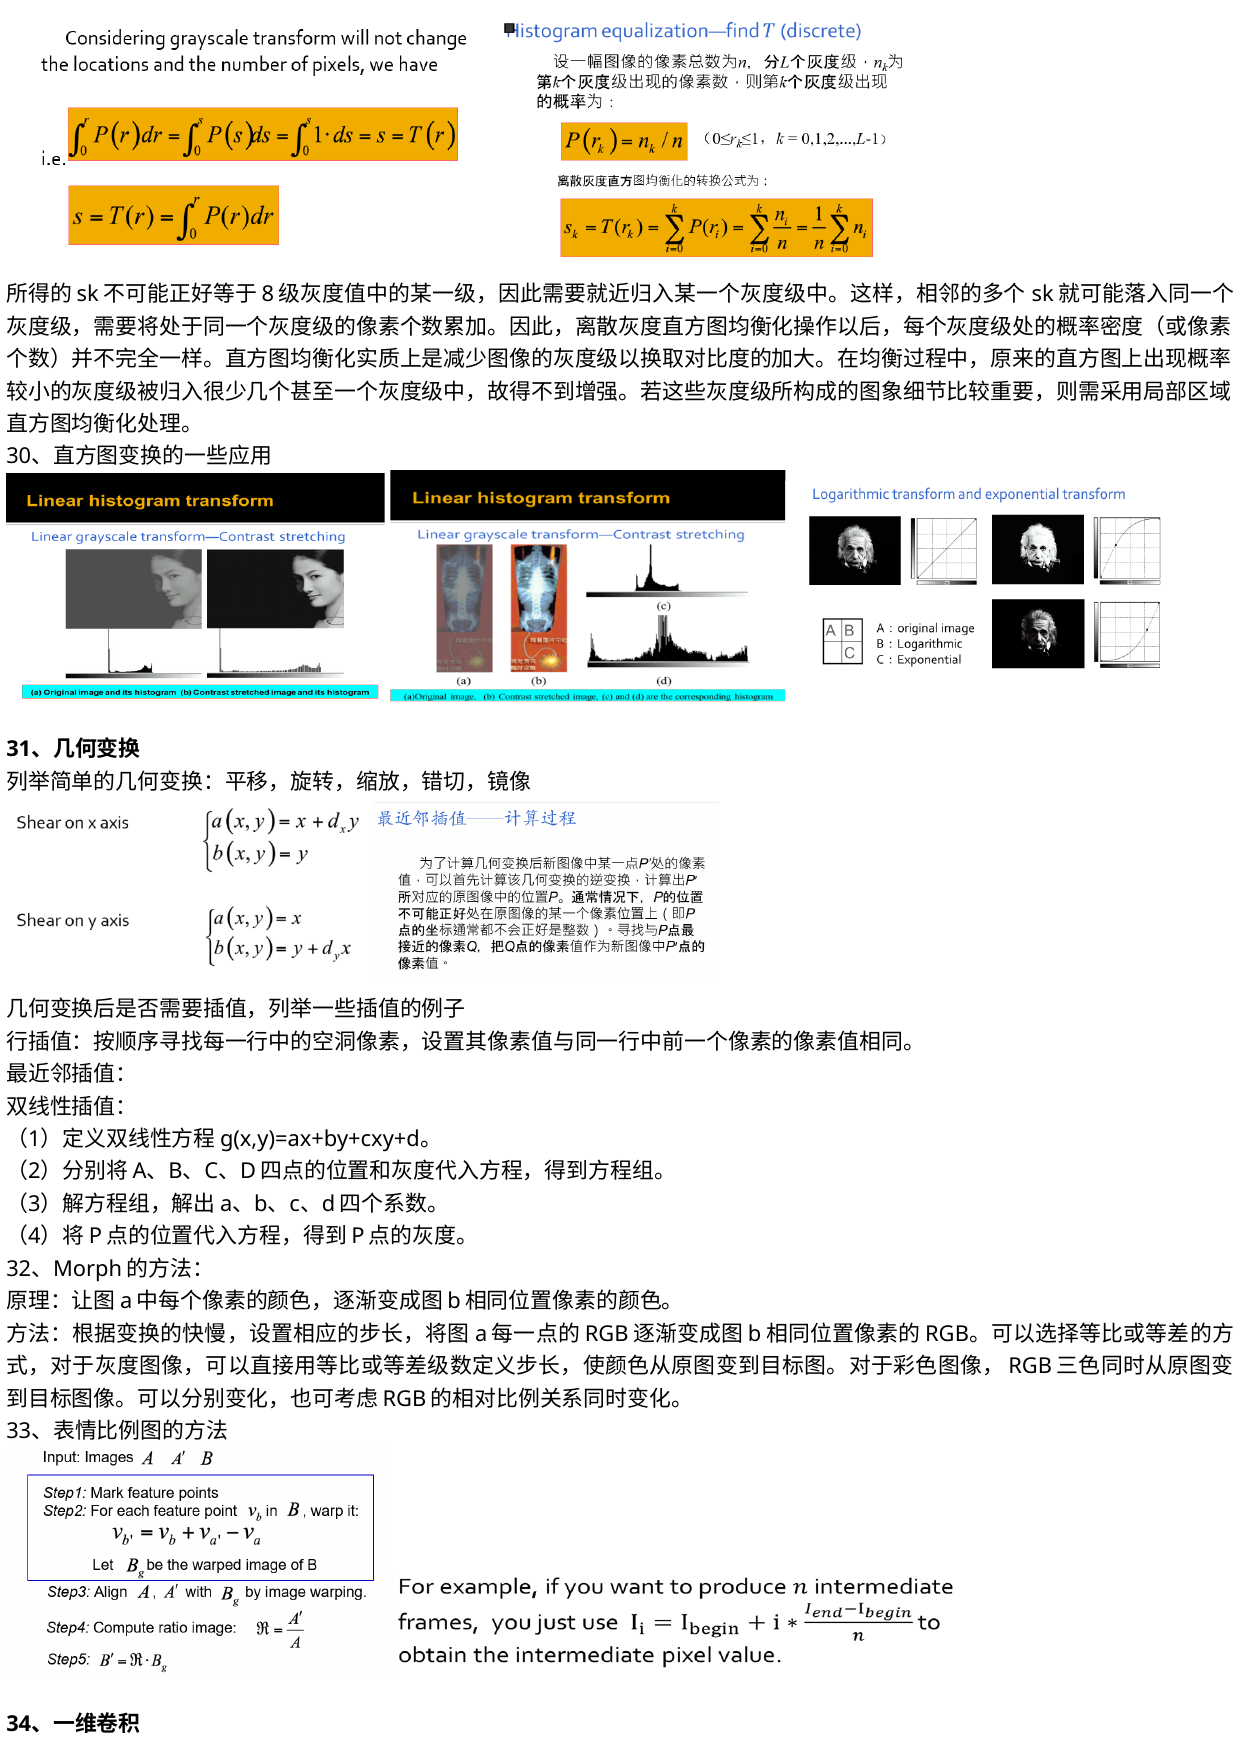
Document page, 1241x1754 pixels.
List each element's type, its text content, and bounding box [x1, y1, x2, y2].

picture [6, 1445, 955, 1677]
text （1）定义双线性方程g(x,y)=ax+by+cxy+d。 [6, 1121, 1234, 1153]
text （2）分别将A、B、C、D四点的位置和灰度代入方程，得到方程组。 [6, 1153, 1234, 1186]
text 最近邻插值： [6, 1056, 1234, 1088]
picture [6, 795, 719, 980]
text 34、一维卷积 [6, 1706, 1234, 1738]
text 几何变换后是否需要插值，列举一些插值的例子 [6, 991, 1234, 1023]
text 30、直方图变换的一些应用 [6, 438, 1234, 471]
picture [390, 470, 1178, 709]
text 方法：根据变换的快慢，设置相应的步长，将图a每一点的RGB逐渐变成图b相同位置像素的RGB。可以选择等比或等差的方式，对于灰度图像，可以直接用等比或等差级数定义步长，使颜色从原图变到目标图。对于彩色图像，RGB三色同时从原图变到目标图像。可以分别变化，也可考虑RGB的相对比例关系同时变化。 [6, 1316, 1234, 1413]
text （4）将P点的位置代入方程，得到P点的灰度。 [6, 1218, 1234, 1251]
picture [6, 15, 934, 262]
text 双线性插值： [6, 1088, 1234, 1121]
text 所得的sk不可能正好等于8级灰度值中的某一级，因此需要就近归入某一个灰度级中。这样，相邻的多个sk就可能落入同一个灰度级，需要将处于同一个灰度级的像素个数累加。因此，离散灰度直方图均衡化操作以后，每个灰度级处的概率密度（或像素个数）并不完全一样。直方图均衡化实质上是减少图像的灰度级以换取对比度的加大。在均衡过程中，原来的直方图上出现概率较小的灰度级被归入很少几个甚至一个灰度级中，故得不到增强。若这些灰度级所构成的图象细节比较重要，则需采用局部区域直方图均衡化处理。 [6, 276, 1234, 438]
text 32、Morph的方法： [6, 1251, 1234, 1283]
text 31、几何变换 [6, 731, 1234, 763]
text 列举简单的几何变换：平移，旋转，缩放，错切，镜像 [6, 763, 1234, 796]
text 原理：让图a中每个像素的颜色，逐渐变成图b相同位置像素的颜色。 [6, 1283, 1234, 1316]
text 行插值：按顺序寻找每一行中的空洞像素，设置其像素值与同一行中前一个像素的像素值相同。 [6, 1023, 1234, 1056]
text 33、表情比例图的方法 [6, 1413, 1234, 1446]
text （3）解方程组，解出a、b、c、d四个系数。 [6, 1186, 1234, 1218]
picture [6, 473, 385, 709]
